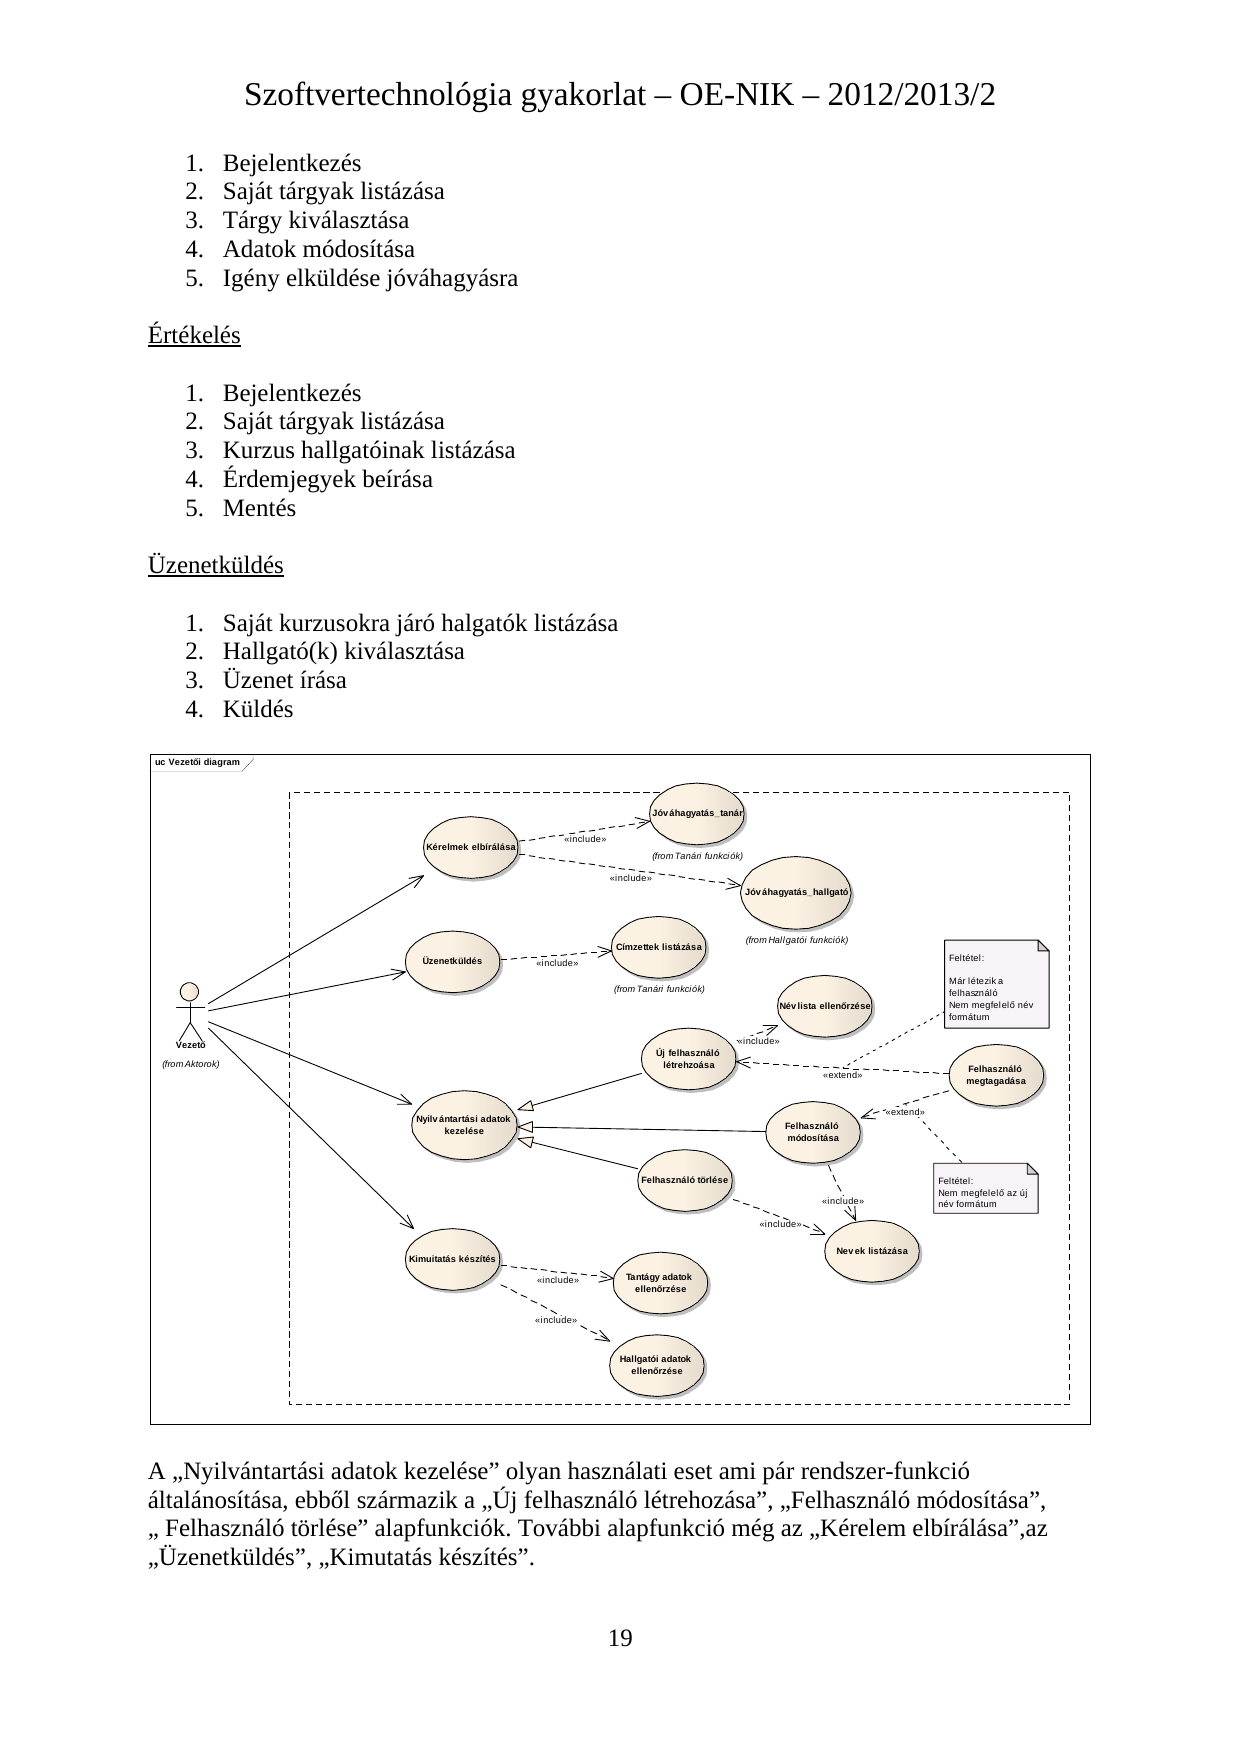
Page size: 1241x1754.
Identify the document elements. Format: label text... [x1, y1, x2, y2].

list Érdemjegyek beírása [185, 464, 1093, 493]
text Értékelés [148, 320, 1093, 349]
list Kurzus hallgatóinak listázása [185, 435, 1093, 464]
list Tárgy kiválasztása [185, 205, 1093, 234]
list Saját tárgyak listázása [185, 406, 1093, 435]
list Adatok módosítása [185, 234, 1093, 263]
list Saját kurzusokra járó halgatók listázása [185, 608, 1093, 636]
list Igény elküldése jóváhagyásra [185, 263, 1093, 291]
list Bejelentkezés [185, 378, 1093, 406]
text Üzenetküldés [148, 550, 1093, 579]
text A „Nyilvántartási adatok kezelése” olyan használati eset ami pár rendszer-funkció általánosítása, ebből származik a „Új felhasználó létrehozása”, „Felhasználó módosítása”, „ Felhasználó törlése” alapfunkciók. További alapfunkció még az „Kérelem elbírálása”,az „Üzenetküldés”, „Kimutatás készítés”. [148, 1456, 1093, 1571]
list Üzenet írása [185, 665, 1093, 694]
list Mentés [185, 493, 1093, 521]
list Bejelentkezés [185, 148, 1093, 176]
list Küldés [185, 694, 1093, 723]
list Hallgató(k) kiválasztása [185, 636, 1093, 665]
list Saját tárgyak listázása [185, 176, 1093, 205]
